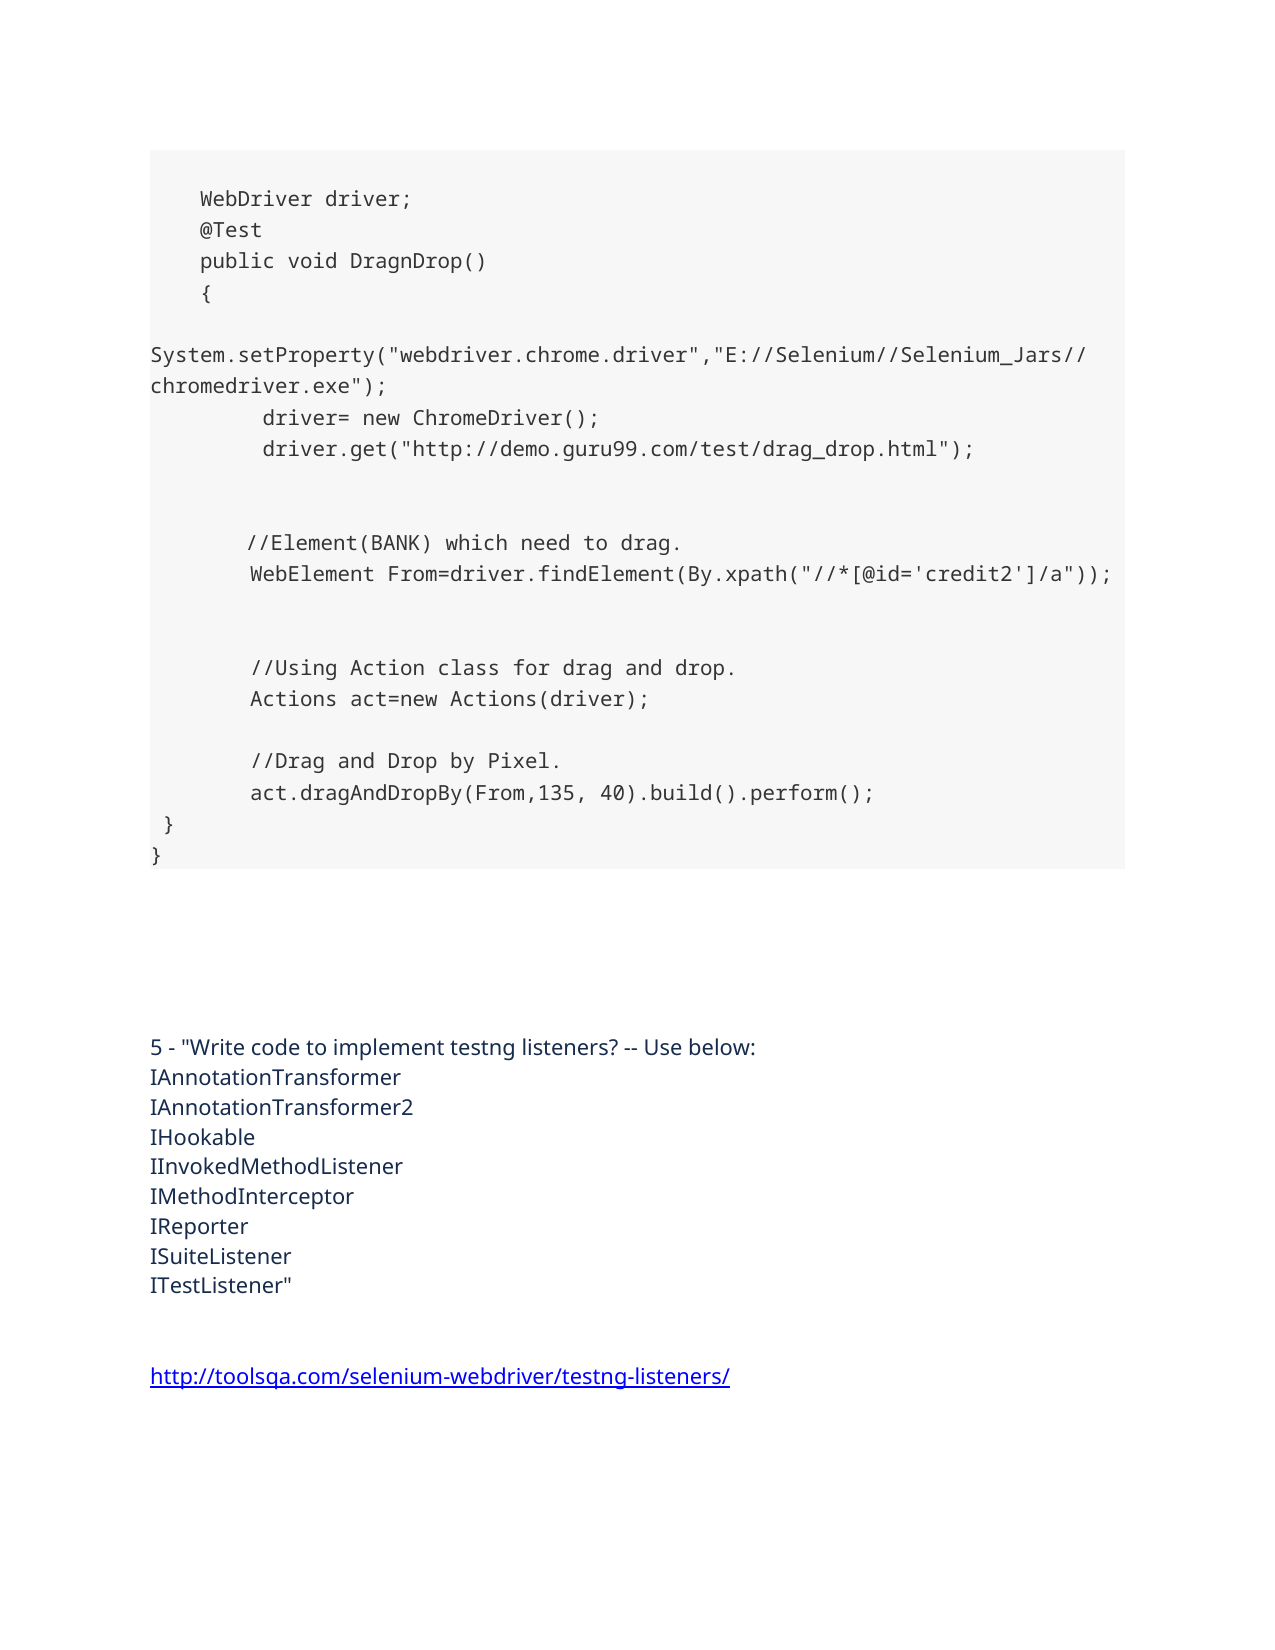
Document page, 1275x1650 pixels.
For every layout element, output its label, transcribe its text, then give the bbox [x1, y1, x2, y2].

text driver= new ChromeDriver(); [150, 400, 1125, 431]
text } [150, 837, 1125, 869]
text @Test [150, 212, 1125, 244]
text public void DragnDrop() [150, 244, 1125, 275]
text Actions act=new Actions(driver); [150, 681, 1125, 712]
text act.dragAndDropBy(From,135, 40).build().perform(); [150, 775, 1125, 806]
text WebElement From=driver.findElement(By.xpath("//*[@id='credit2']/a")); [150, 556, 1125, 619]
text //Element(BANK) which need to drag. [150, 525, 1125, 556]
text System.setProperty("webdriver.chrome.driver","E://Selenium//Selenium_Jars//chromedriver.exe"); [150, 306, 1125, 400]
text 5 - "Write code to implement testng listeners? -- Use below: IAnnotationTransformer IAnnotationTransformer2 IHookable IInvokedMethodListener IMethodInterceptor IReporter ISuiteListener ITestListener" [150, 1002, 1125, 1300]
text { [150, 275, 1125, 306]
text WebDriver driver; [150, 181, 1125, 212]
text //Drag and Drop by Pixel. [150, 744, 1125, 775]
text http://toolsqa.com/selenium-webdriver/testng-listeners/ [150, 1361, 1125, 1391]
text } [150, 806, 1125, 837]
text //Using Action class for drag and drop. [150, 650, 1125, 681]
text driver.get("http://demo.guru99.com/test/drag_drop.html"); [150, 431, 1125, 494]
